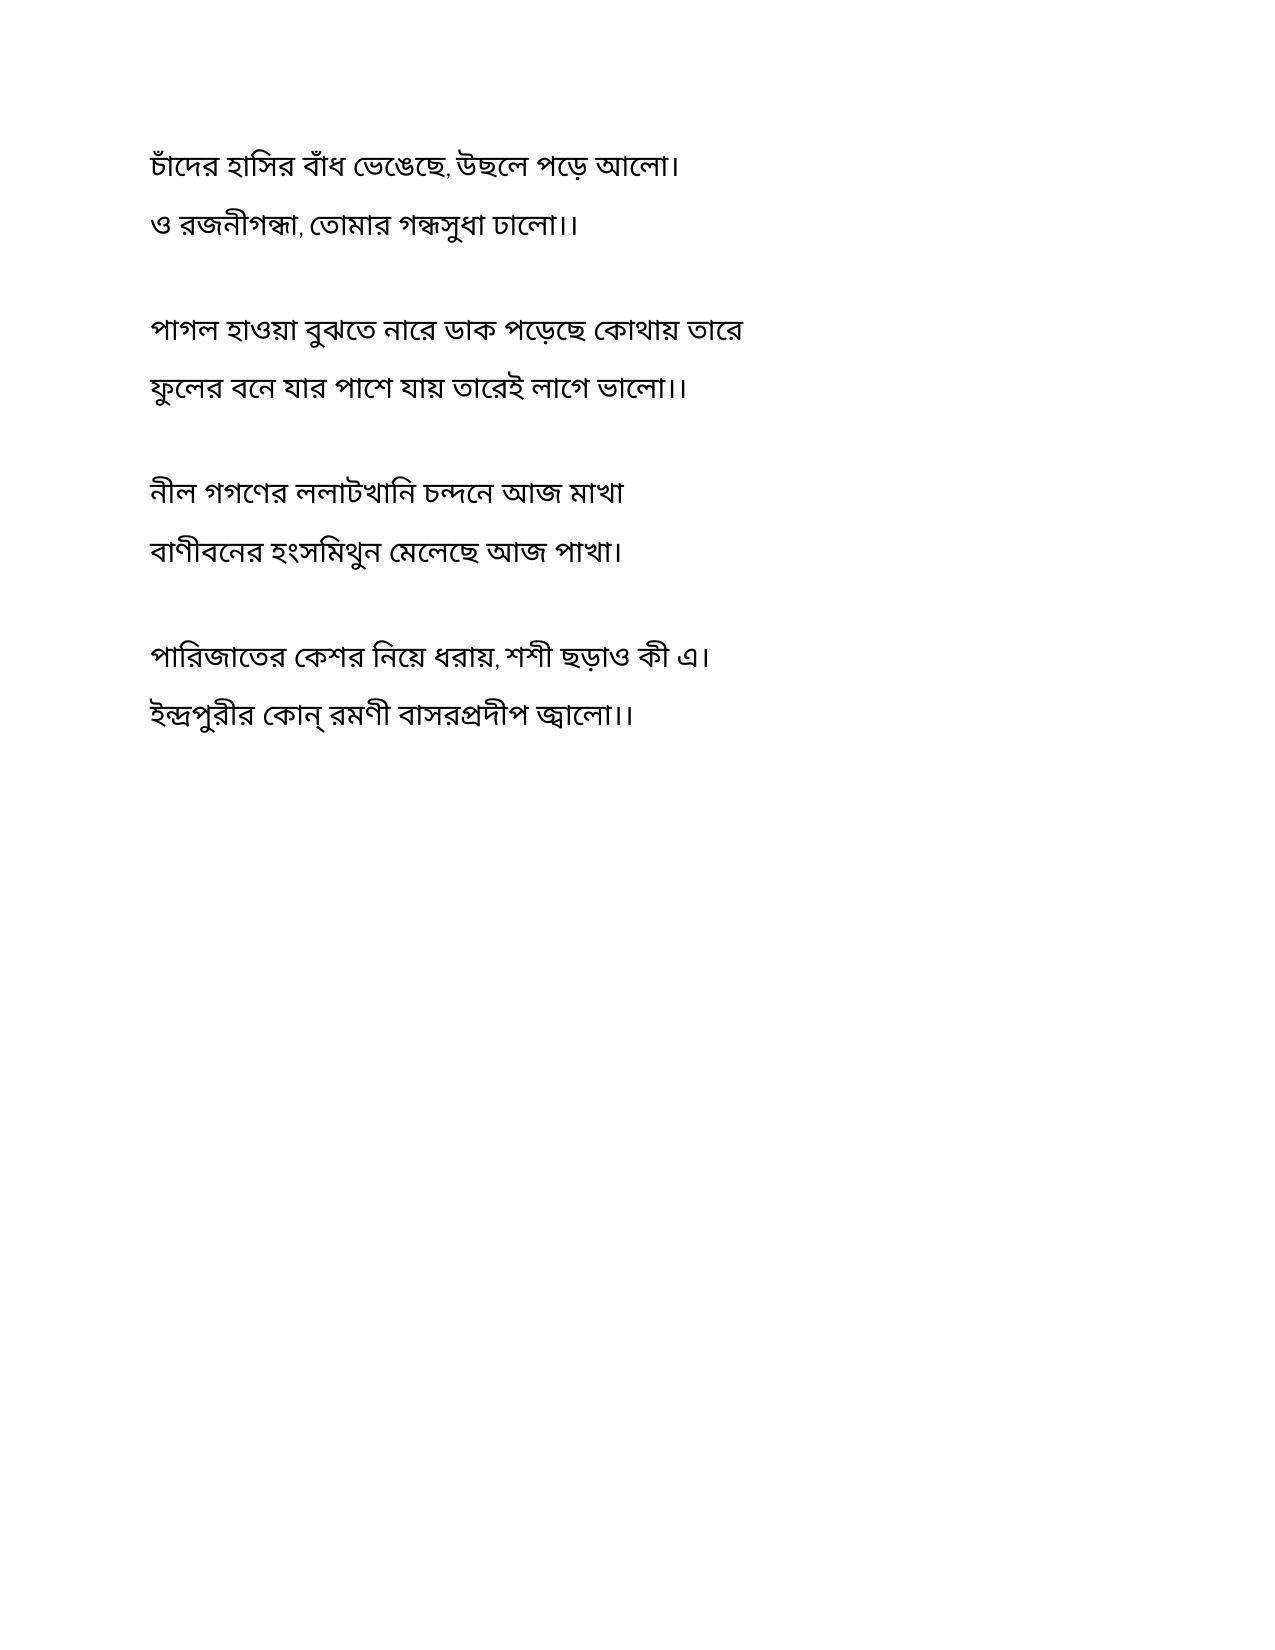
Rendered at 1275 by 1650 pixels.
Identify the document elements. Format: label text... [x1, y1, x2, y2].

text ইন্দ্রপুরীর কোন্‌ রমণী বাসরপ্রদীপ জ্বালো।। [150, 699, 1125, 738]
text বাণীবনের হংসমিথুন মেলেছে আজ পাখা। [150, 535, 1125, 574]
text চাঁদের হাসির বাঁধ ভেঙেছে, উছলে পড়ে আলো। [150, 150, 1125, 189]
text নীল গগণের ললাটখানি চন্দনে আজ মাখা [150, 477, 1125, 516]
text পারিজাতের কেশর নিয়ে ধরায়, শশী ছড়াও কী এ। [150, 641, 1125, 679]
text ফুলের বনে যার পাশে যায় তারেই লাগে ভালো।। [150, 372, 1125, 411]
text ও রজনীগন্ধা, তোমার গন্ধসুধা ঢালো।। [150, 208, 1125, 247]
text পাগল হাওয়া বুঝতে নারে ডাক পড়েছে কোথায় তারে [150, 313, 1125, 352]
